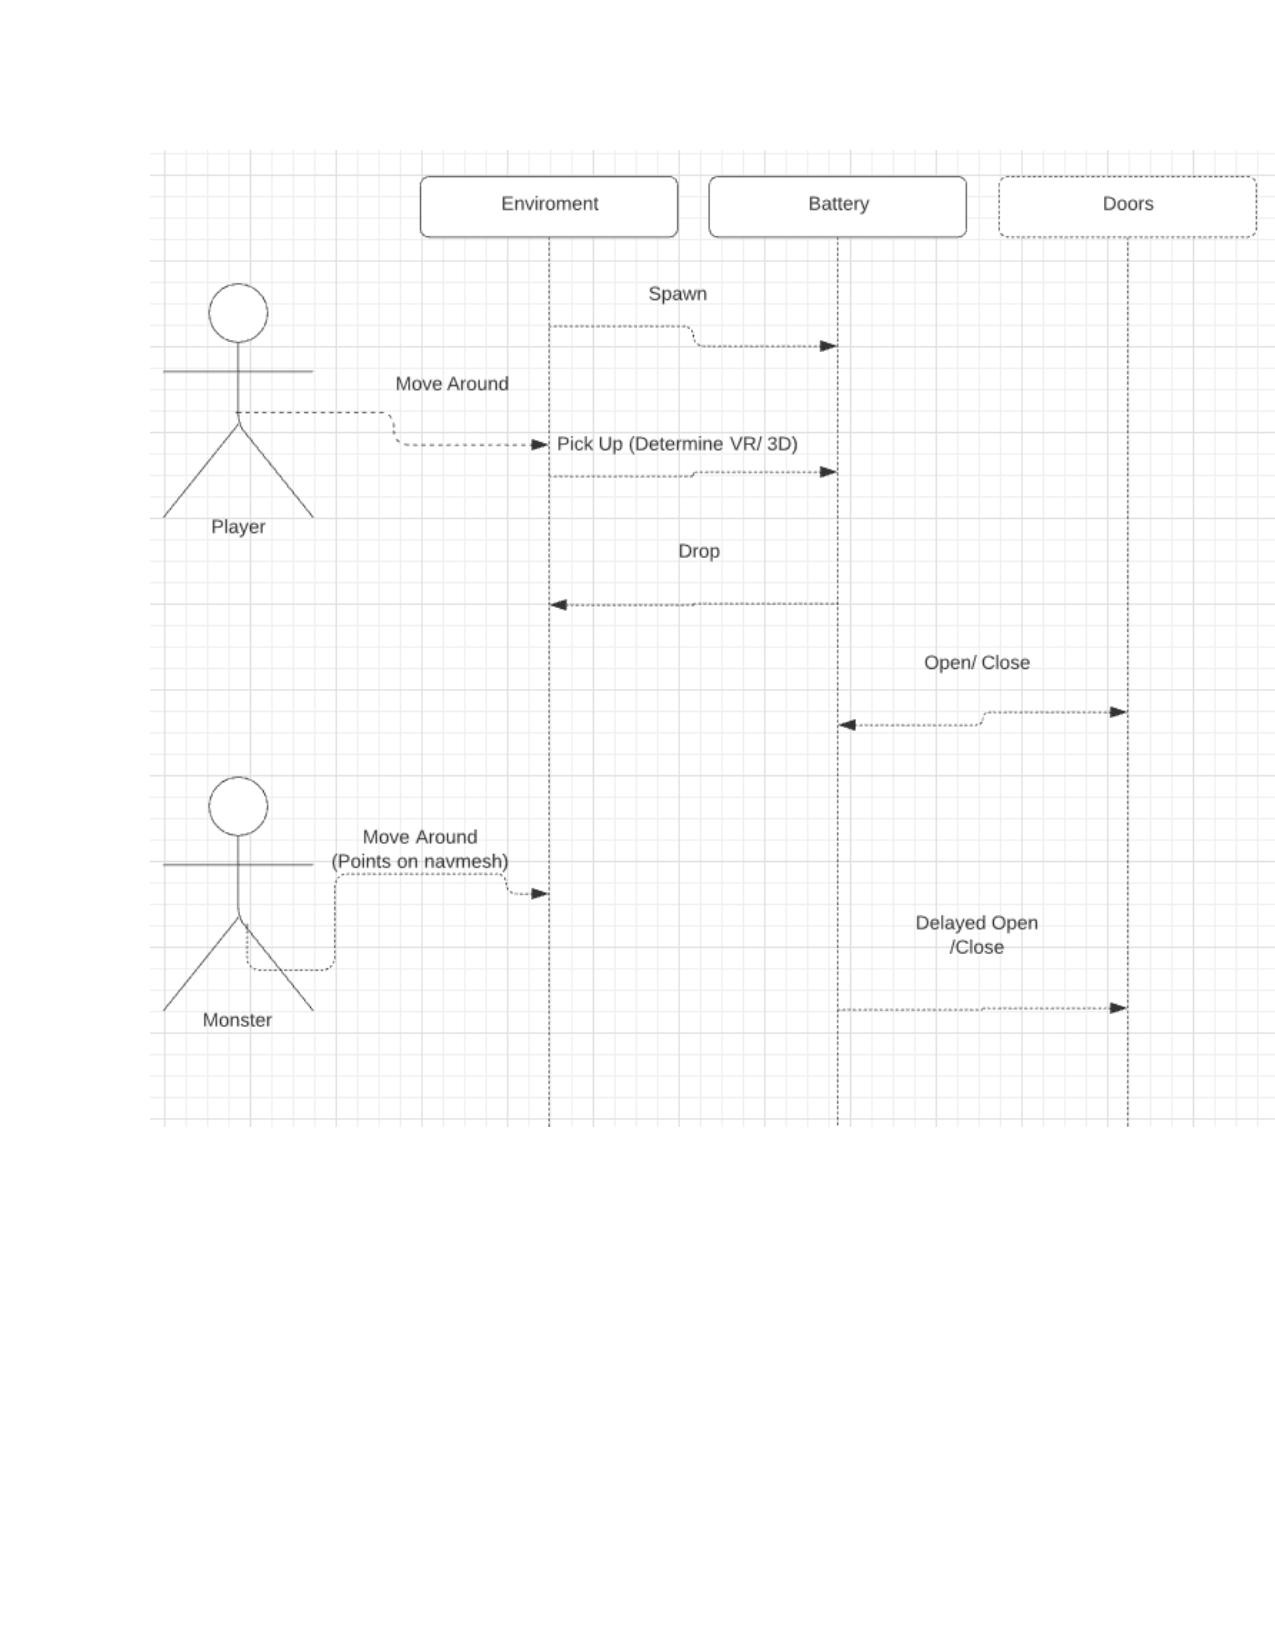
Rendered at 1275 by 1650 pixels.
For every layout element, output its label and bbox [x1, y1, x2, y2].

picture [150, 150, 1275, 1127]
